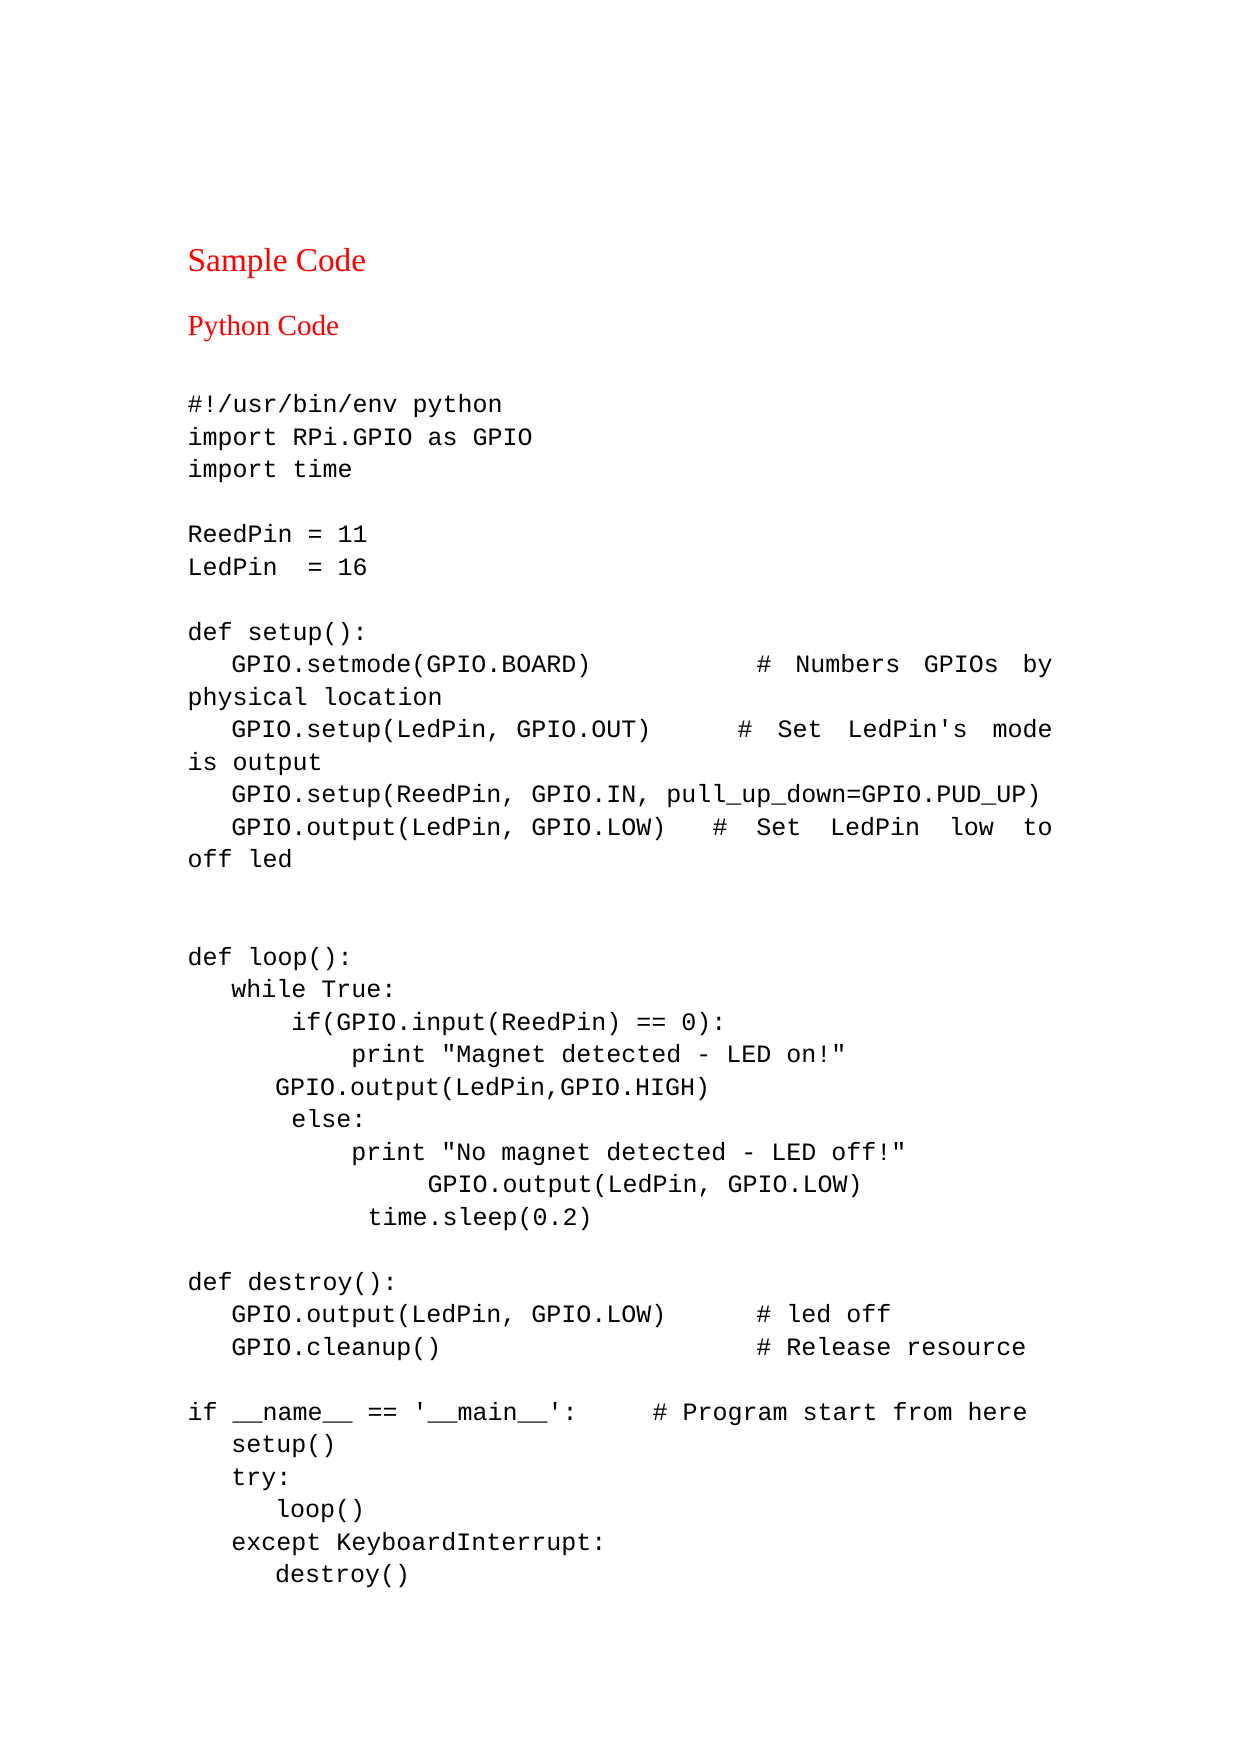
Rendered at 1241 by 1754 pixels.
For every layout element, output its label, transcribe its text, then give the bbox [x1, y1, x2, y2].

text def loop(): [187, 942, 1053, 974]
text print "Magnet detected - LED on!" [187, 1039, 1053, 1072]
text if __name__ == '__main__': # Program start from here [187, 1397, 1053, 1429]
text if(GPIO.input(ReedPin) == 0): [187, 1007, 1053, 1039]
text GPIO.setup(LedPin, GPIO.OUT) # Set LedPin's mode is output [187, 714, 1053, 779]
text GPIO.output(LedPin,GPIO.HIGH) [187, 1072, 1053, 1104]
text GPIO.setup(ReedPin, GPIO.IN, pull_up_down=GPIO.PUD_UP) [187, 779, 1053, 812]
text loop() [187, 1494, 1053, 1527]
text destroy() [187, 1559, 1053, 1592]
text GPIO.cleanup() # Release resource [187, 1332, 1053, 1364]
text import time [187, 454, 1053, 487]
text ReedPin = 11 [187, 519, 1053, 552]
text #!/usr/bin/env python [187, 389, 1053, 422]
text import RPi.GPIO as GPIO [187, 422, 1053, 454]
text def destroy(): [187, 1267, 1053, 1299]
text Sample Code [187, 227, 1053, 292]
text GPIO.setmode(GPIO.BOARD) # Numbers GPIOs by physical location [187, 649, 1053, 714]
text while True: [187, 974, 1053, 1007]
text else: [187, 1104, 1053, 1137]
text def setup(): [187, 617, 1053, 649]
text GPIO.output(LedPin, GPIO.LOW) # led off [187, 1299, 1053, 1332]
text GPIO.output(LedPin, GPIO.LOW) # Set LedPin low to off led [187, 812, 1053, 877]
text try: [187, 1462, 1053, 1494]
text GPIO.output(LedPin, GPIO.LOW) [187, 1169, 1053, 1202]
text setup() [187, 1429, 1053, 1462]
text except KeyboardInterrupt: [187, 1527, 1053, 1559]
text LedPin = 16 [187, 552, 1053, 584]
text time.sleep(0.2) [187, 1202, 1053, 1234]
text Python Code [187, 292, 1053, 357]
text print "No magnet detected - LED off!" [187, 1137, 1053, 1169]
